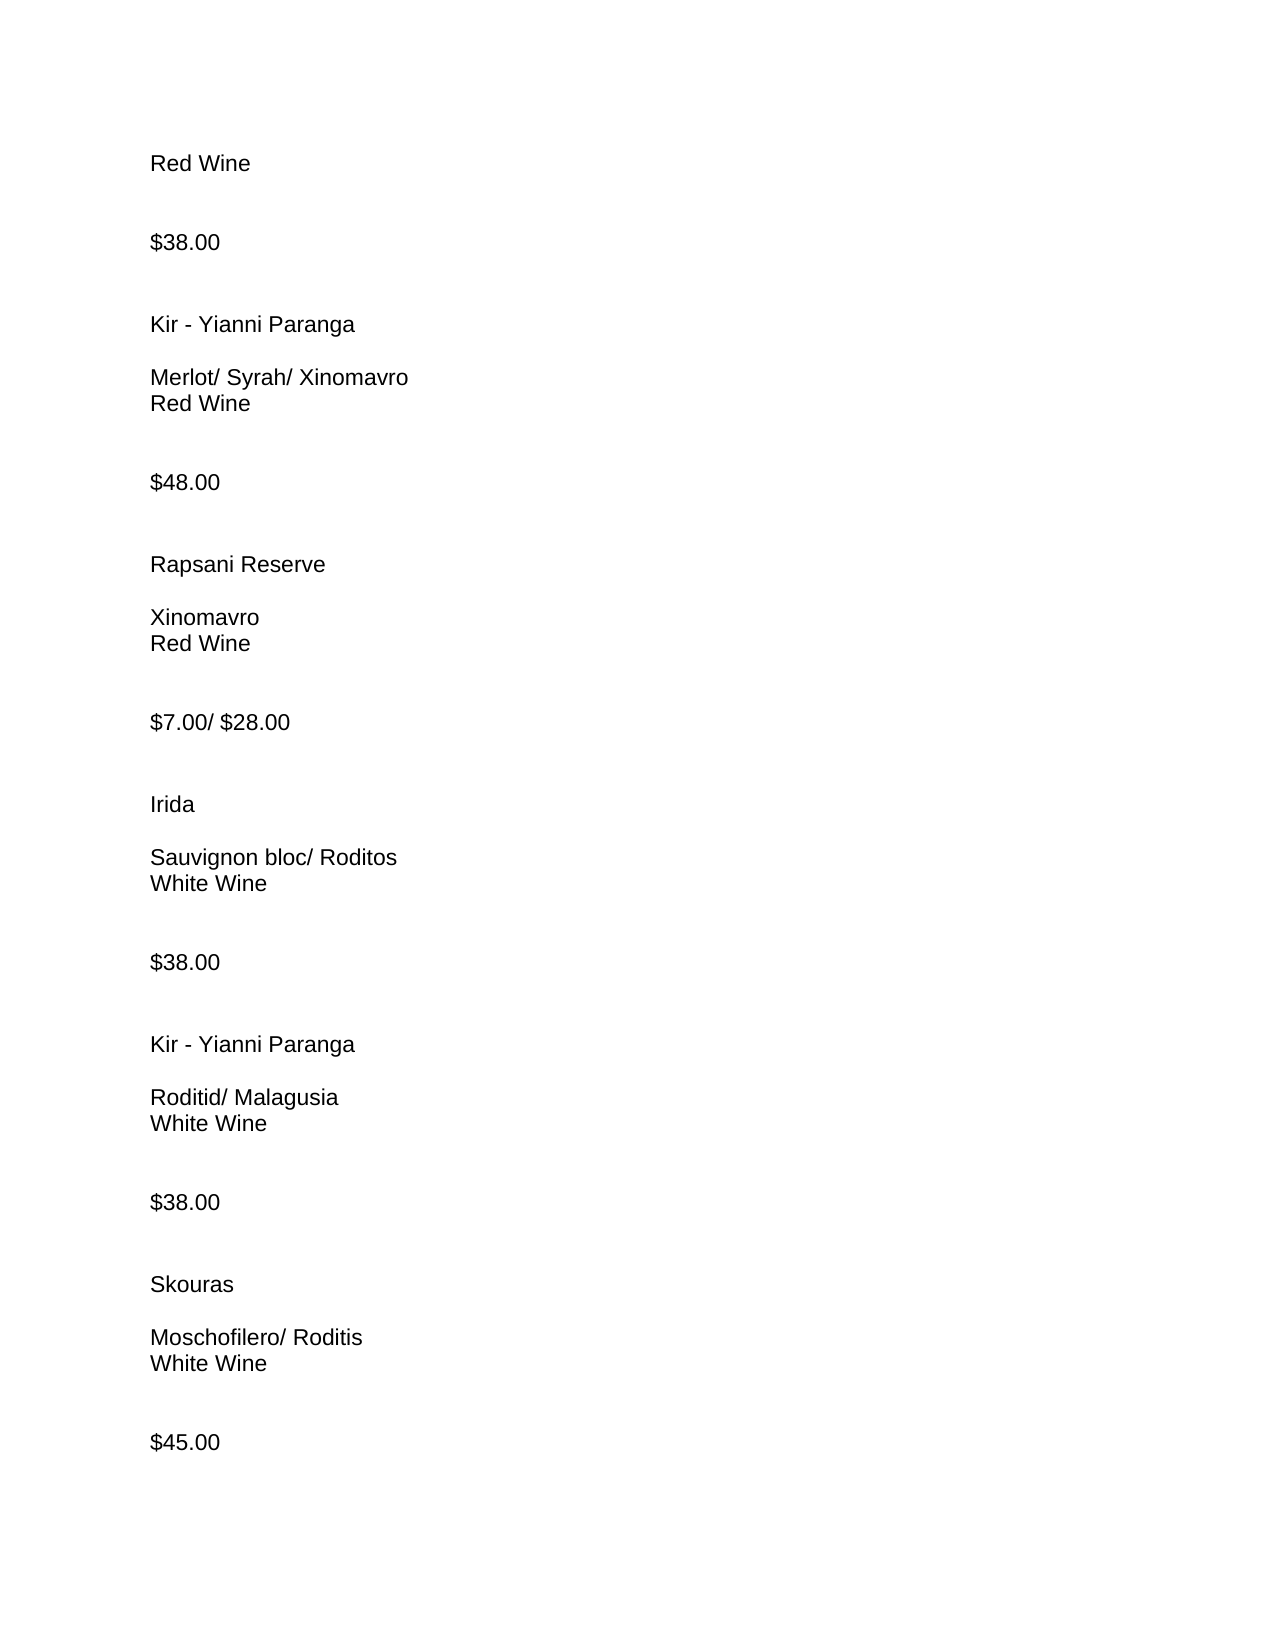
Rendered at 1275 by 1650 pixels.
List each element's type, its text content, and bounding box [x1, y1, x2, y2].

text Rapsani Reserve [150, 551, 1125, 577]
text White Wine [150, 1350, 1125, 1376]
text Skouras [150, 1271, 1125, 1297]
text $48.00 [150, 469, 1125, 495]
text Irida [150, 791, 1125, 817]
text Red Wine [150, 150, 1125, 176]
text Kir - Yianni Paranga [150, 1031, 1125, 1057]
text Xinomavro [150, 604, 1125, 630]
text $45.00 [150, 1429, 1125, 1455]
text $7.00/ $28.00 [150, 709, 1125, 735]
text Red Wine [150, 390, 1125, 416]
text Sauvignon bloc/ Roditos [150, 844, 1125, 870]
text $38.00 [150, 949, 1125, 975]
text White Wine [150, 870, 1125, 896]
text $38.00 [150, 1189, 1125, 1215]
text Merlot/ Syrah/ Xinomavro [150, 364, 1125, 390]
text Roditid/ Malagusia [150, 1084, 1125, 1110]
text White Wine [150, 1110, 1125, 1136]
text $38.00 [150, 229, 1125, 255]
text Red Wine [150, 630, 1125, 656]
text Moschofilero/ Roditis [150, 1324, 1125, 1350]
text Kir - Yianni Paranga [150, 311, 1125, 337]
